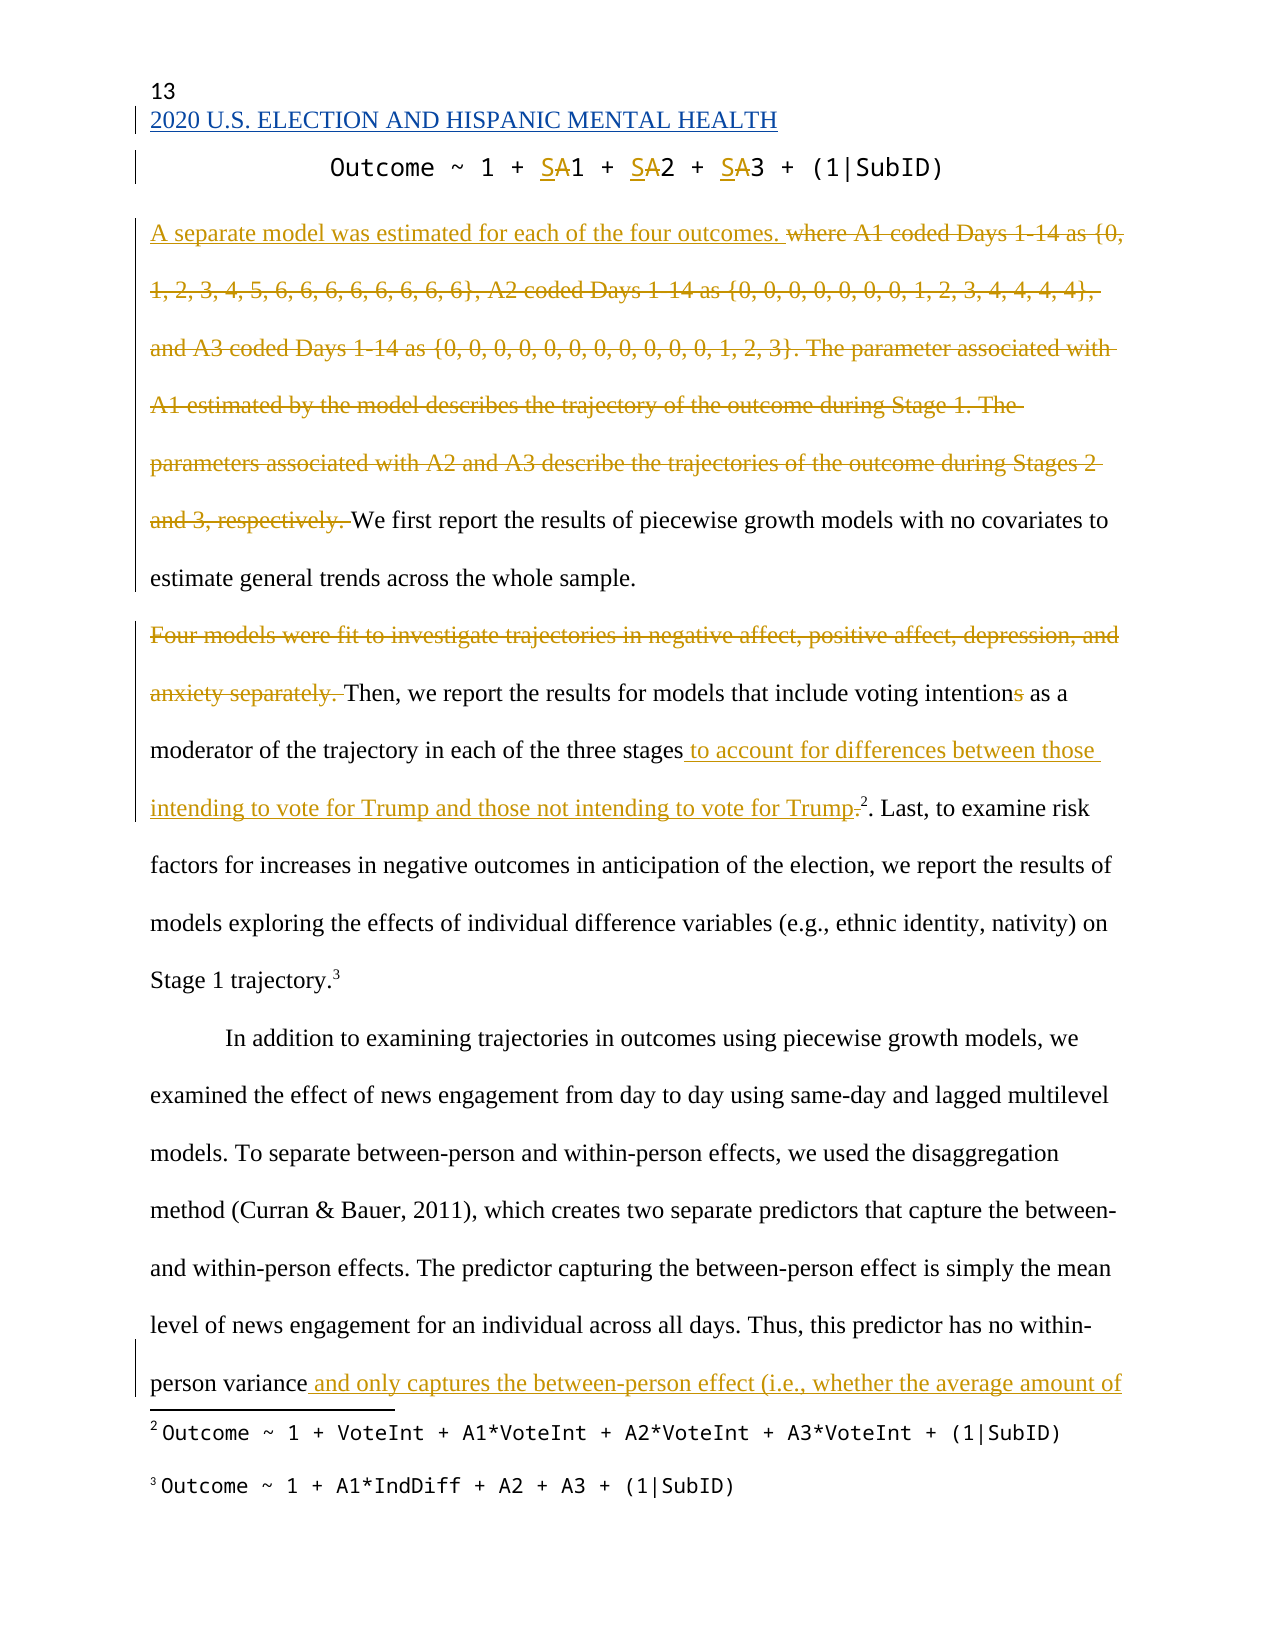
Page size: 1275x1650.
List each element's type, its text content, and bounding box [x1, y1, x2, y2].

text We first report the results of piecewise growth models with no covariates to estimate general trends across the whole sample. [150, 218, 1125, 592]
text Then, we report the results for models that include voting intention as a moderator of the trajectory in each of the three stages. Last, to examine risk factors for increases in negative outcomes in anticipation of the election, we report the results of models exploring the effects of individual difference variables (e.g., ethnic identity, nativity) on Stage 1 trajectory. [150, 621, 1125, 994]
text Outcome ~ 1 + 1 + 2 + 3 + (1|SubID) [150, 150, 1125, 184]
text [150, 1023, 1125, 1397]
